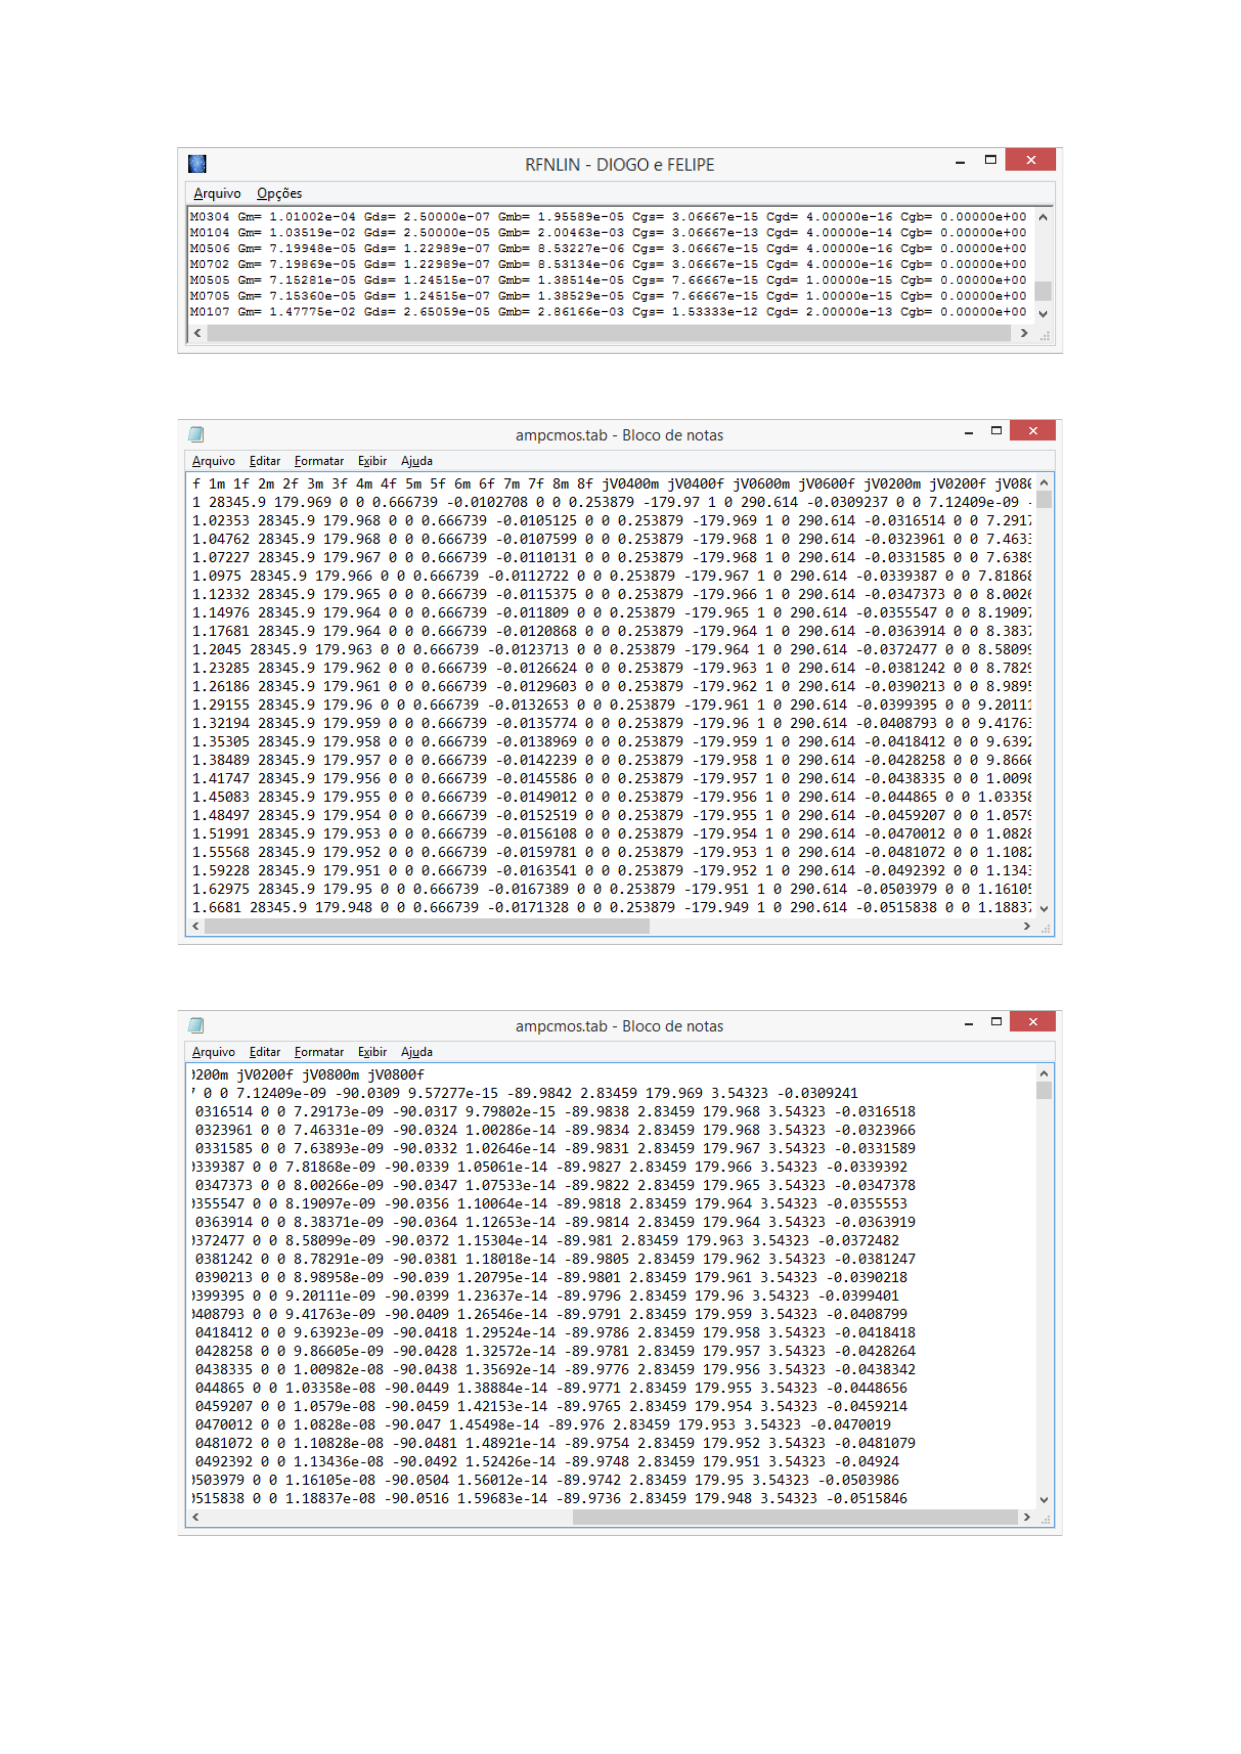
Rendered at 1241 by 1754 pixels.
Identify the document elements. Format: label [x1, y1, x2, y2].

picture [177, 419, 1063, 945]
picture [177, 1010, 1063, 1536]
picture [177, 147, 1064, 354]
